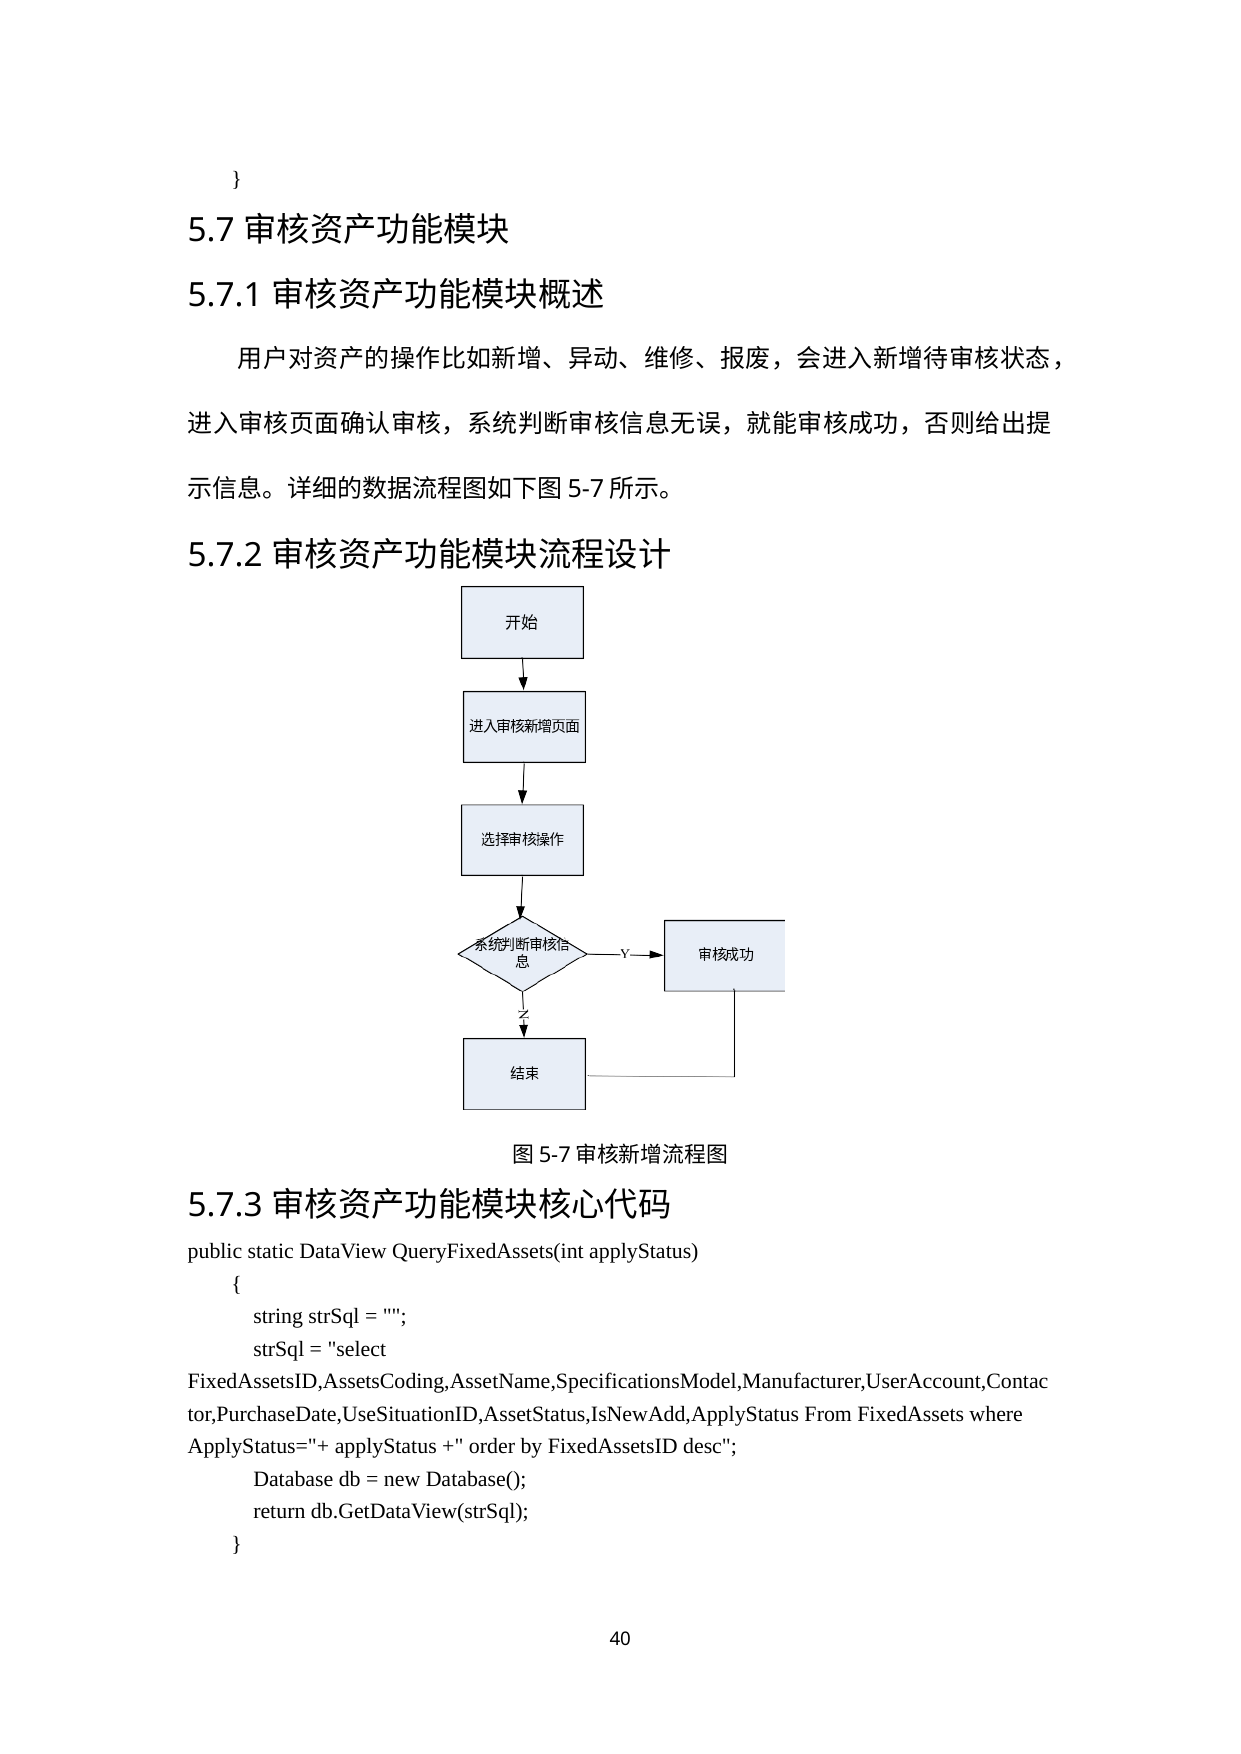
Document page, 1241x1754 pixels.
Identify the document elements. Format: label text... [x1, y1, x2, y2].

text 用户对资产的操作比如新增、异动、维修、报废，会进入新增待审核状态，进入审核页面确认审核，系统判断审核信息无误，就能审核成功，否则给出提示信息。详细的数据流程图如下图5-7所示。 [187, 324, 1053, 519]
subtitle 5.7.3 审核资产功能模块核心代码 [187, 1169, 1053, 1234]
text Database db = new Database(); [187, 1462, 1053, 1494]
text 图5-7审核新增流程图 [187, 1137, 1053, 1169]
subtitle 5.7.2 审核资产功能模块流程设计 [187, 519, 1053, 584]
text { [187, 1267, 1053, 1299]
text string strSql = ""; [187, 1299, 1053, 1332]
text return db.GetDataView(strSql); [187, 1494, 1053, 1527]
subtitle 5.7.1 审核资产功能模块概述 [187, 259, 1053, 324]
text } [187, 1527, 1053, 1559]
subtitle 5.7 审核资产功能模块 [187, 194, 1053, 259]
text } [187, 162, 1053, 194]
text strSql = "select FixedAssetsID,AssetsCoding,AssetName,SpecificationsModel,Manufacturer,UserAccount,Contactor,PurchaseDate,UseSituationID,AssetStatus,IsNewAdd,ApplyStatus From FixedAssets where ApplyStatus="+ applyStatus +" order by FixedAssetsID desc"; [187, 1332, 1053, 1462]
text public static DataView QueryFixedAssets(int applyStatus) [187, 1234, 1053, 1267]
